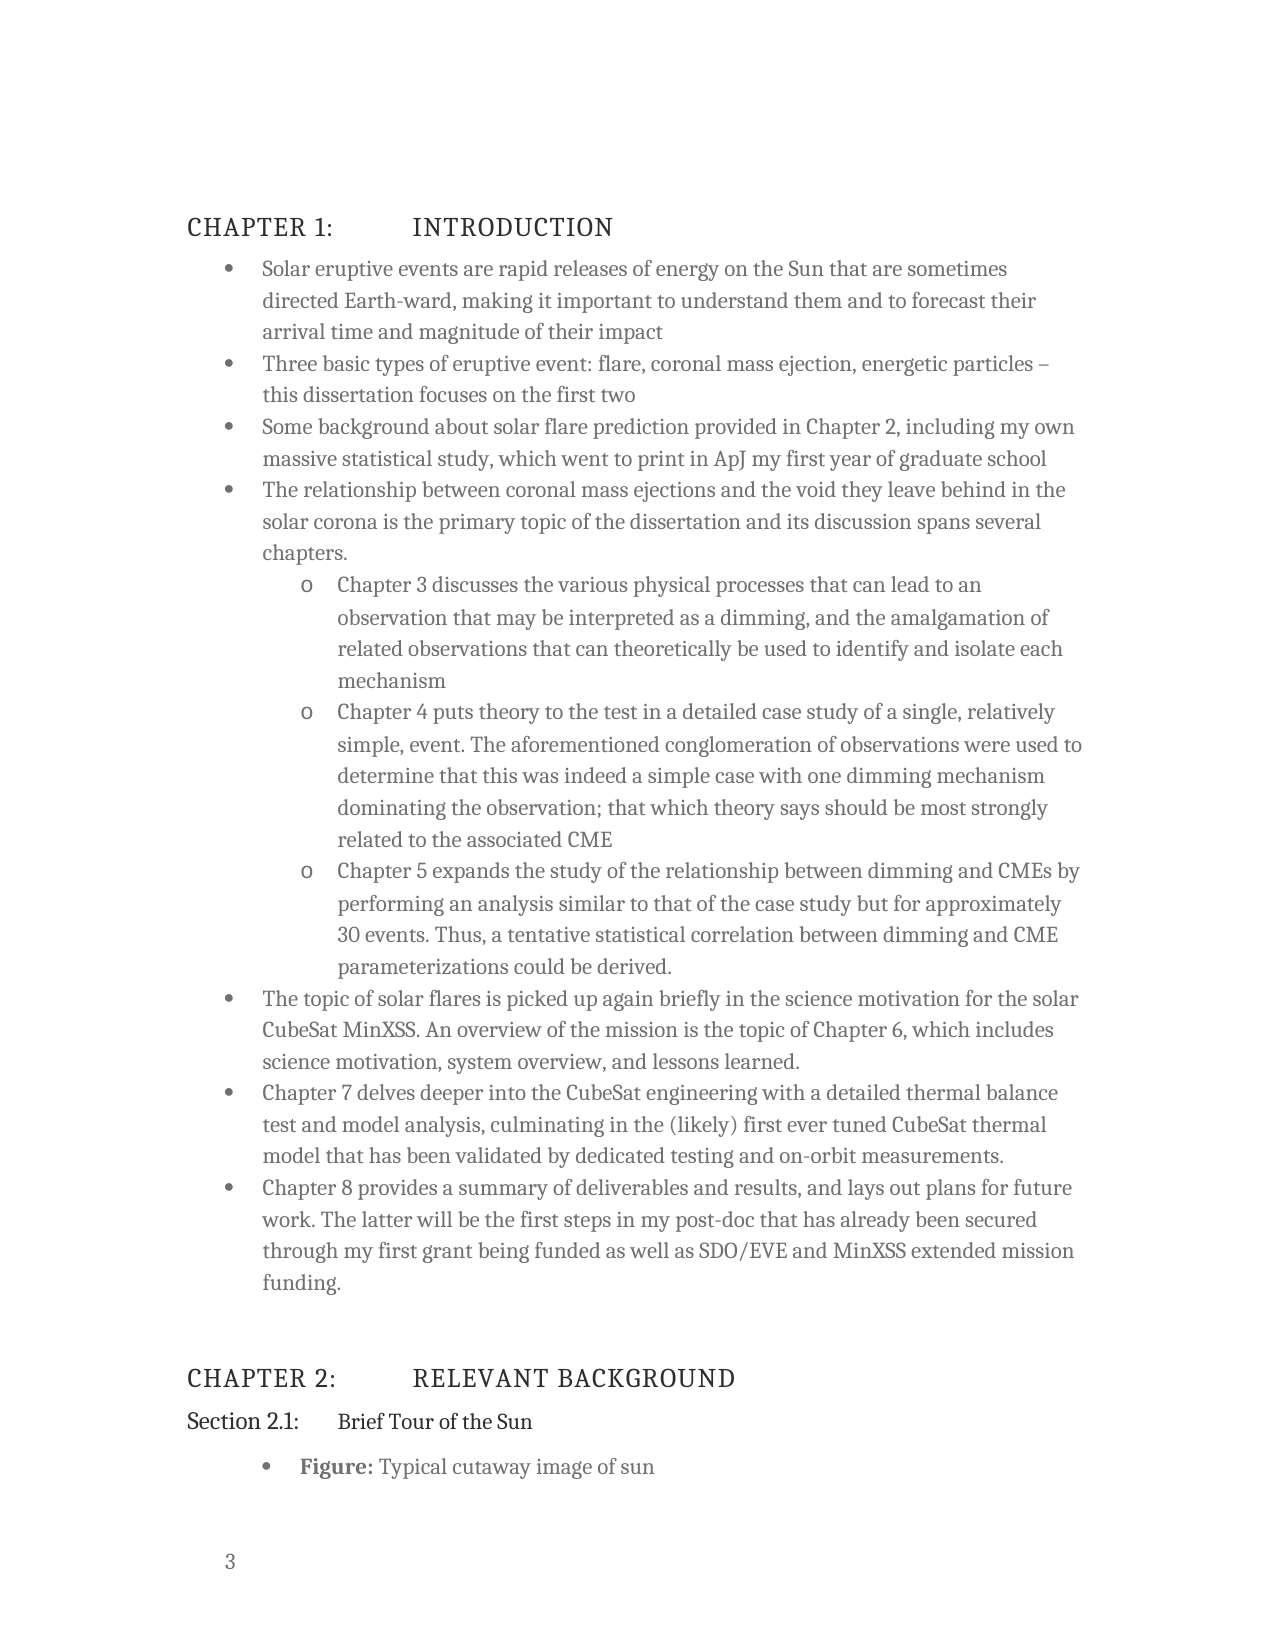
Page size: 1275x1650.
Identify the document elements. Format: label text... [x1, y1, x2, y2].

list Chapter 5 expands the study of the relationship between dimming and CMEs by performing an analysis similar to that of the case study but for approximately 30 events. Thus, a tentative statistical correlation between dimming and CME parameterizations could be derived. [300, 858, 1087, 980]
list Some background about solar flare prediction provided in Chapter 2, including my own massive statistical study, which went to print in ApJ my first year of graduate school [225, 414, 1087, 472]
list The topic of solar flares is picked up again briefly in the science motivation for the solar CubeSat MinXSS. An overview of the mission is the topic of Chapter 6, which includes science motivation, system overview, and lessons learned. [225, 985, 1087, 1075]
subtitle Relevant Background [187, 1363, 1087, 1395]
list Chapter 8 provides a summary of deliverables and results, and lays out plans for future work. The latter will be the first steps in my post-doc that has already been secured through my first grant being funded as well as SDO/EVE and MinXSS extended mission funding. [225, 1175, 1087, 1296]
list Three basic types of eruptive event: flare, coronal mass ejection, energetic particles – this dissertation focuses on the first two [225, 351, 1087, 409]
subtitle Introduction [187, 212, 1087, 244]
list Chapter 4 puts theory to the test in a detailed case study of a single, relatively simple, event. The aforementioned conglomeration of observations were used to determine that this was indeed a simple case with one dimming mechanism dominating the observation; that which theory says should be most strongly related to the associated CME [300, 699, 1087, 853]
list Chapter 3 discusses the various physical processes that can lead to an observation that may be interpreted as a dimming, and the amalgamation of related observations that can theoretically be used to identify and isolate each mechanism [300, 572, 1087, 694]
list Chapter 7 delves deeper into the CubeSat engineering with a detailed thermal balance test and model analysis, culminating in the (likely) first ever tuned CubeSat thermal model that has been validated by dedicated testing and on-orbit measurements. [225, 1080, 1087, 1169]
subtitle Brief Tour of the Sun [187, 1407, 1087, 1436]
list Solar eruptive events are rapid releases of energy on the Sun that are sometimes directed Earth-ward, making it important to understand them and to forecast their arrival time and magnitude of their impact [225, 256, 1087, 346]
list Figure: Typical cutaway image of sun [262, 1454, 1087, 1480]
list The relationship between coronal mass ejections and the void they leave behind in the solar corona is the primary topic of the dissertation and its discussion spans several chapters. [225, 477, 1087, 566]
